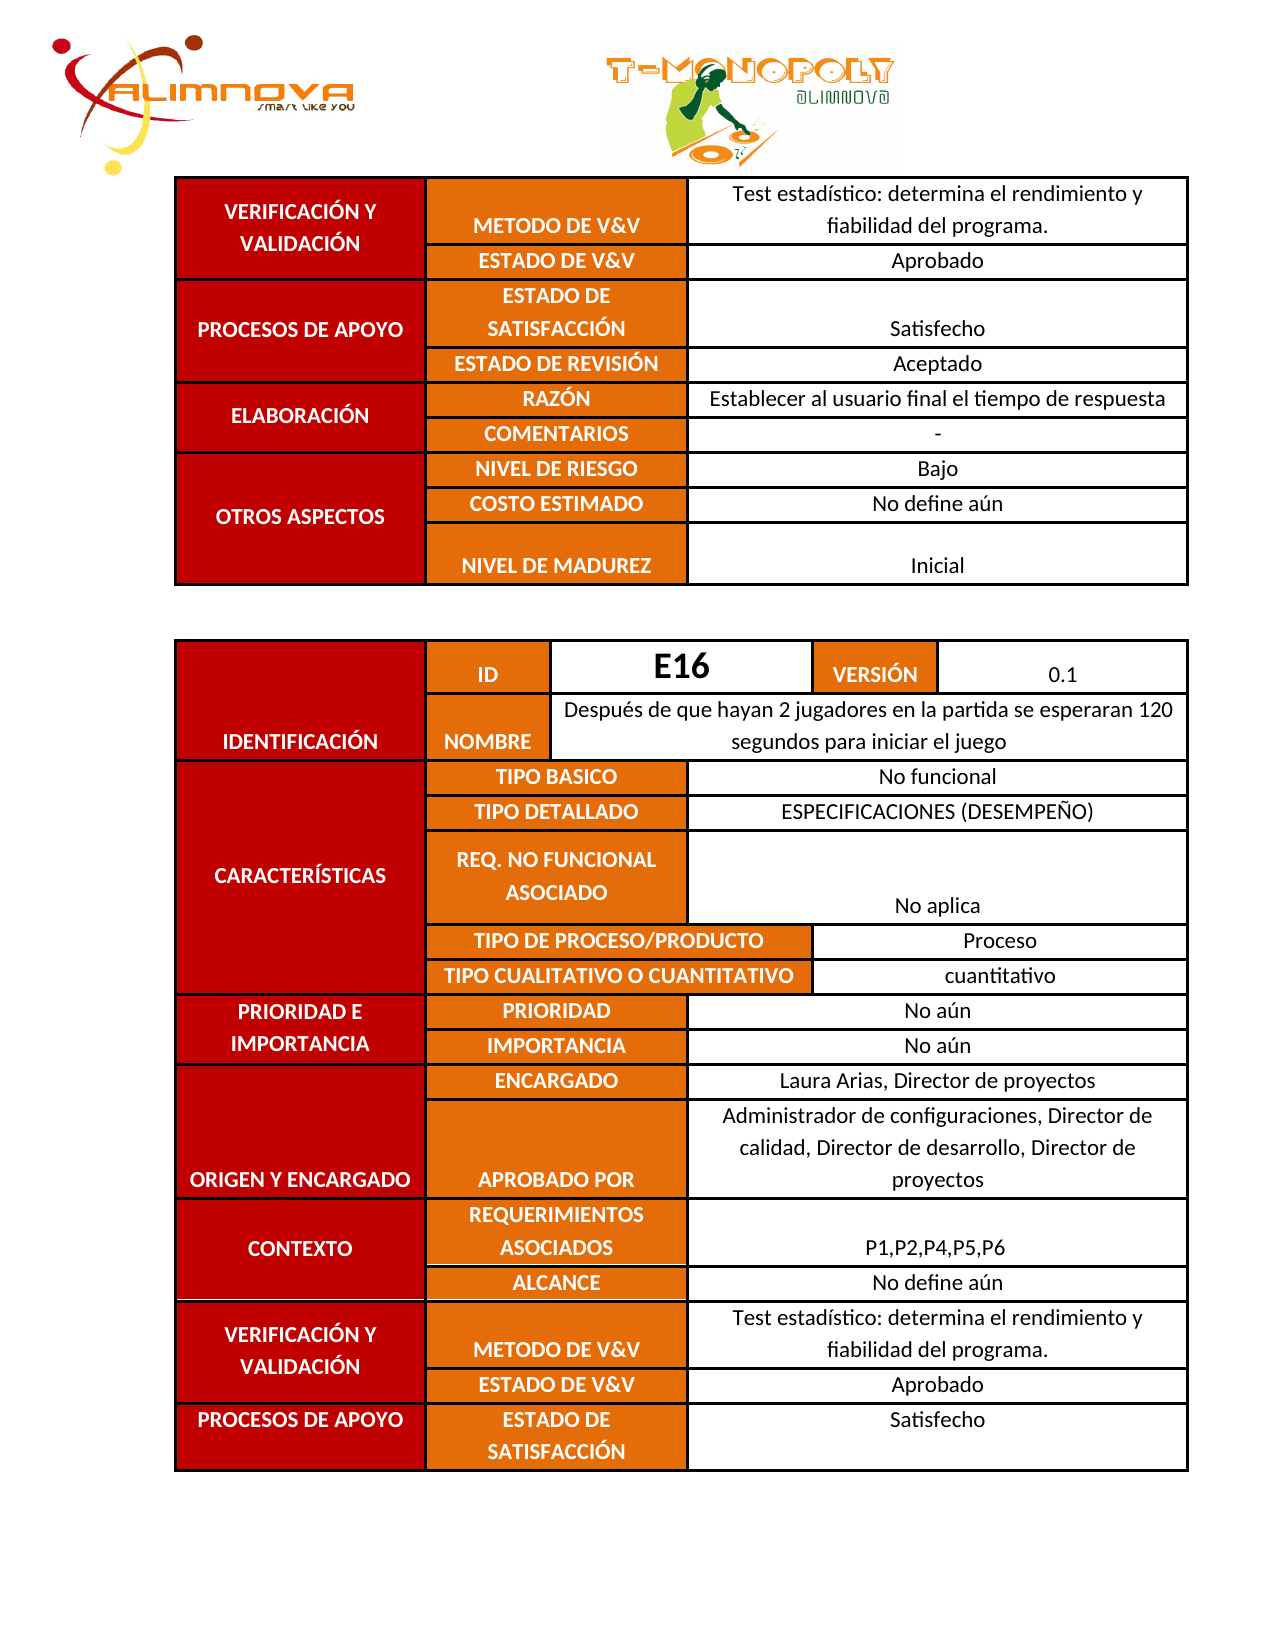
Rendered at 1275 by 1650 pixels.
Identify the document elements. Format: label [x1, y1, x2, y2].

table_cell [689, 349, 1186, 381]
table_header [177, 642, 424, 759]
picture [601, 43, 902, 176]
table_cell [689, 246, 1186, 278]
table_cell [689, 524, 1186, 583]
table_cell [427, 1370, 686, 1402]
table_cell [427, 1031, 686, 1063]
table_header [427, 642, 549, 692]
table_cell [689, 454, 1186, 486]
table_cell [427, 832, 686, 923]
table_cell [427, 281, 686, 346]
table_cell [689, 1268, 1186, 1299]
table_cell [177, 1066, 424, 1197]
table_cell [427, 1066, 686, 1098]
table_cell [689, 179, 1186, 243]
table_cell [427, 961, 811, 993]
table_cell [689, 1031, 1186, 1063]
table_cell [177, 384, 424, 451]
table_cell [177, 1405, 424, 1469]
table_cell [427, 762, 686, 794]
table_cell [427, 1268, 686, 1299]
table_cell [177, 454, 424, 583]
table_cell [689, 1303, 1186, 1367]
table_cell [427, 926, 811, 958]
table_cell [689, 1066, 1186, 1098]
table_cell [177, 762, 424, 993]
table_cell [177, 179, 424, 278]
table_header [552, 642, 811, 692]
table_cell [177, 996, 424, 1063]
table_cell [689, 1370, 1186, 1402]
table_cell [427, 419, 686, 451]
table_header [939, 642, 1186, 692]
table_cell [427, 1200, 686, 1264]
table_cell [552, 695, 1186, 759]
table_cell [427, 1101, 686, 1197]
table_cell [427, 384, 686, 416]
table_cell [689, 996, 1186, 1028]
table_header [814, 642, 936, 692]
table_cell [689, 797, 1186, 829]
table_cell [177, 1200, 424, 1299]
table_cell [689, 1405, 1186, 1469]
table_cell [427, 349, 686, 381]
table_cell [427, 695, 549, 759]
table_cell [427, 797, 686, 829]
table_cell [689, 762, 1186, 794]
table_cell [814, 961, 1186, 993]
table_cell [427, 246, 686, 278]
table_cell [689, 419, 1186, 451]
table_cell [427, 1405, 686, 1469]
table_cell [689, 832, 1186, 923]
picture [48, 33, 356, 177]
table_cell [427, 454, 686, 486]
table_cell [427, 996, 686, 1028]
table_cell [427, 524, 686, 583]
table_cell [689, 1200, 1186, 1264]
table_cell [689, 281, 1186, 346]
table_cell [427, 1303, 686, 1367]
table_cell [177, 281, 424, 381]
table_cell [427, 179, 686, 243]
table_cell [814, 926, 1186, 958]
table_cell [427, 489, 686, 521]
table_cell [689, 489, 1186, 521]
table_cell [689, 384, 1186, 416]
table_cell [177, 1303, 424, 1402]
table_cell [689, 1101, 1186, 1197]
